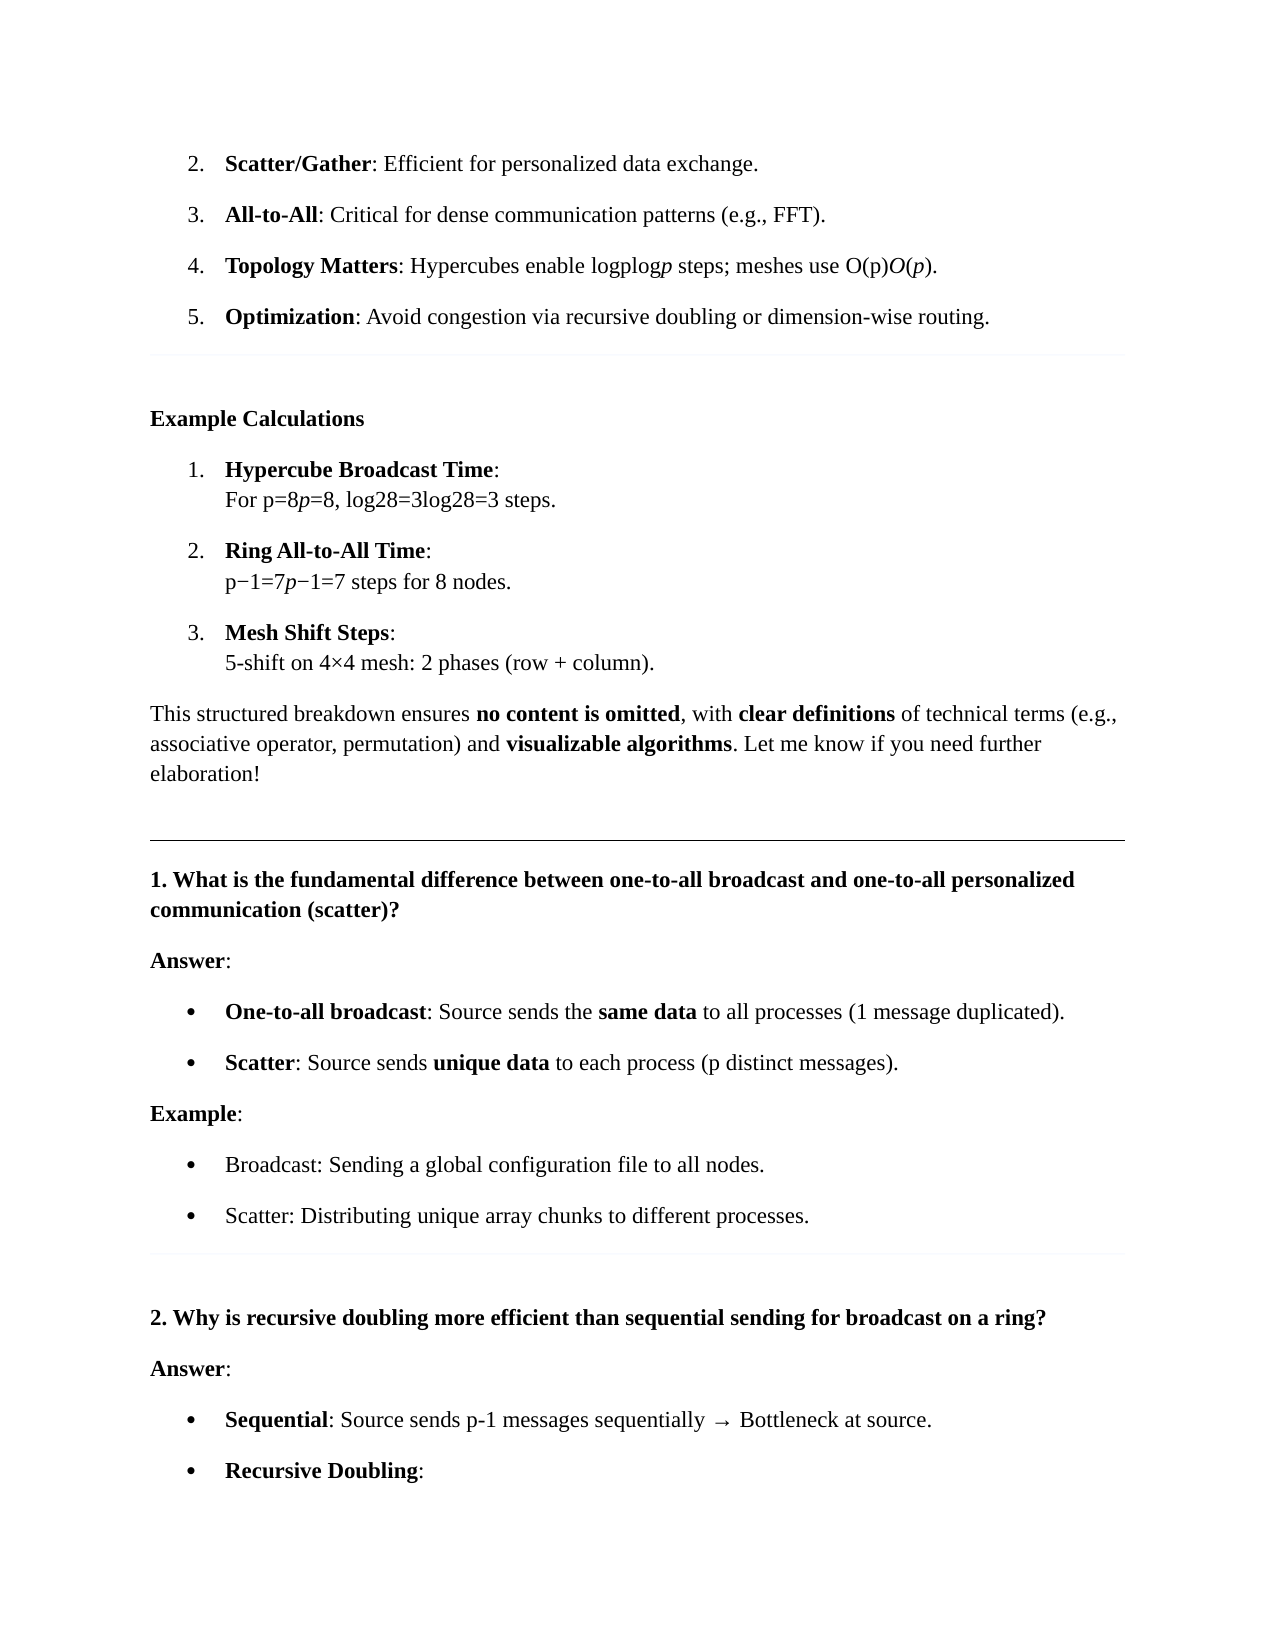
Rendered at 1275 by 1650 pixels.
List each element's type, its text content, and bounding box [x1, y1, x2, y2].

list One-to-all broadcast: Source sends the same data to all processes (1 message duplicated). [187, 998, 1125, 1024]
text 2. Why is recursive doubling more efficient than sequential sending for broadcast on a ring? [150, 1304, 1125, 1331]
list Scatter/Gather: Efficient for personalized data exchange. [187, 150, 1125, 176]
list Scatter: Source sends unique data to each process (p distinct messages). [187, 1049, 1125, 1075]
list Broadcast: Sending a global configuration file to all nodes. [187, 1151, 1125, 1177]
text Example Calculations [150, 405, 1125, 432]
list All-to-All: Critical for dense communication patterns (e.g., FFT). [187, 201, 1125, 227]
text Answer: [150, 947, 1125, 973]
list Topology Matters: Hypercubes enable log⁡plogp steps; meshes use O(p)O(p​). [187, 252, 1125, 278]
text 1. What is the fundamental difference between one-to-all broadcast and one-to-all personalized communication (scatter)? [150, 866, 1125, 922]
list Scatter: Distributing unique array chunks to different processes. [187, 1202, 1125, 1228]
list Optimization: Avoid congestion via recursive doubling or dimension-wise routing. [187, 303, 1125, 329]
text This structured breakdown ensures no content is omitted, with clear definitions of technical terms (e.g., associative operator, permutation) and visualizable algorithms. Let me know if you need further elaboration! [150, 700, 1125, 787]
list Recursive Doubling: [187, 1457, 1125, 1484]
list Ring All-to-All Time: p−1=7p−1=7 steps for 8 nodes. [187, 537, 1125, 594]
list Mesh Shift Steps: 5-shift on 4×4 mesh: 2 phases (row + column). [187, 619, 1125, 675]
list Hypercube Broadcast Time: For p=8p=8, log⁡28=3log2​8=3 steps. [187, 456, 1125, 513]
text Answer: [150, 1355, 1125, 1382]
text Example: [150, 1100, 1125, 1126]
list Sequential: Source sends p-1 messages sequentially → Bottleneck at source. [187, 1406, 1125, 1433]
